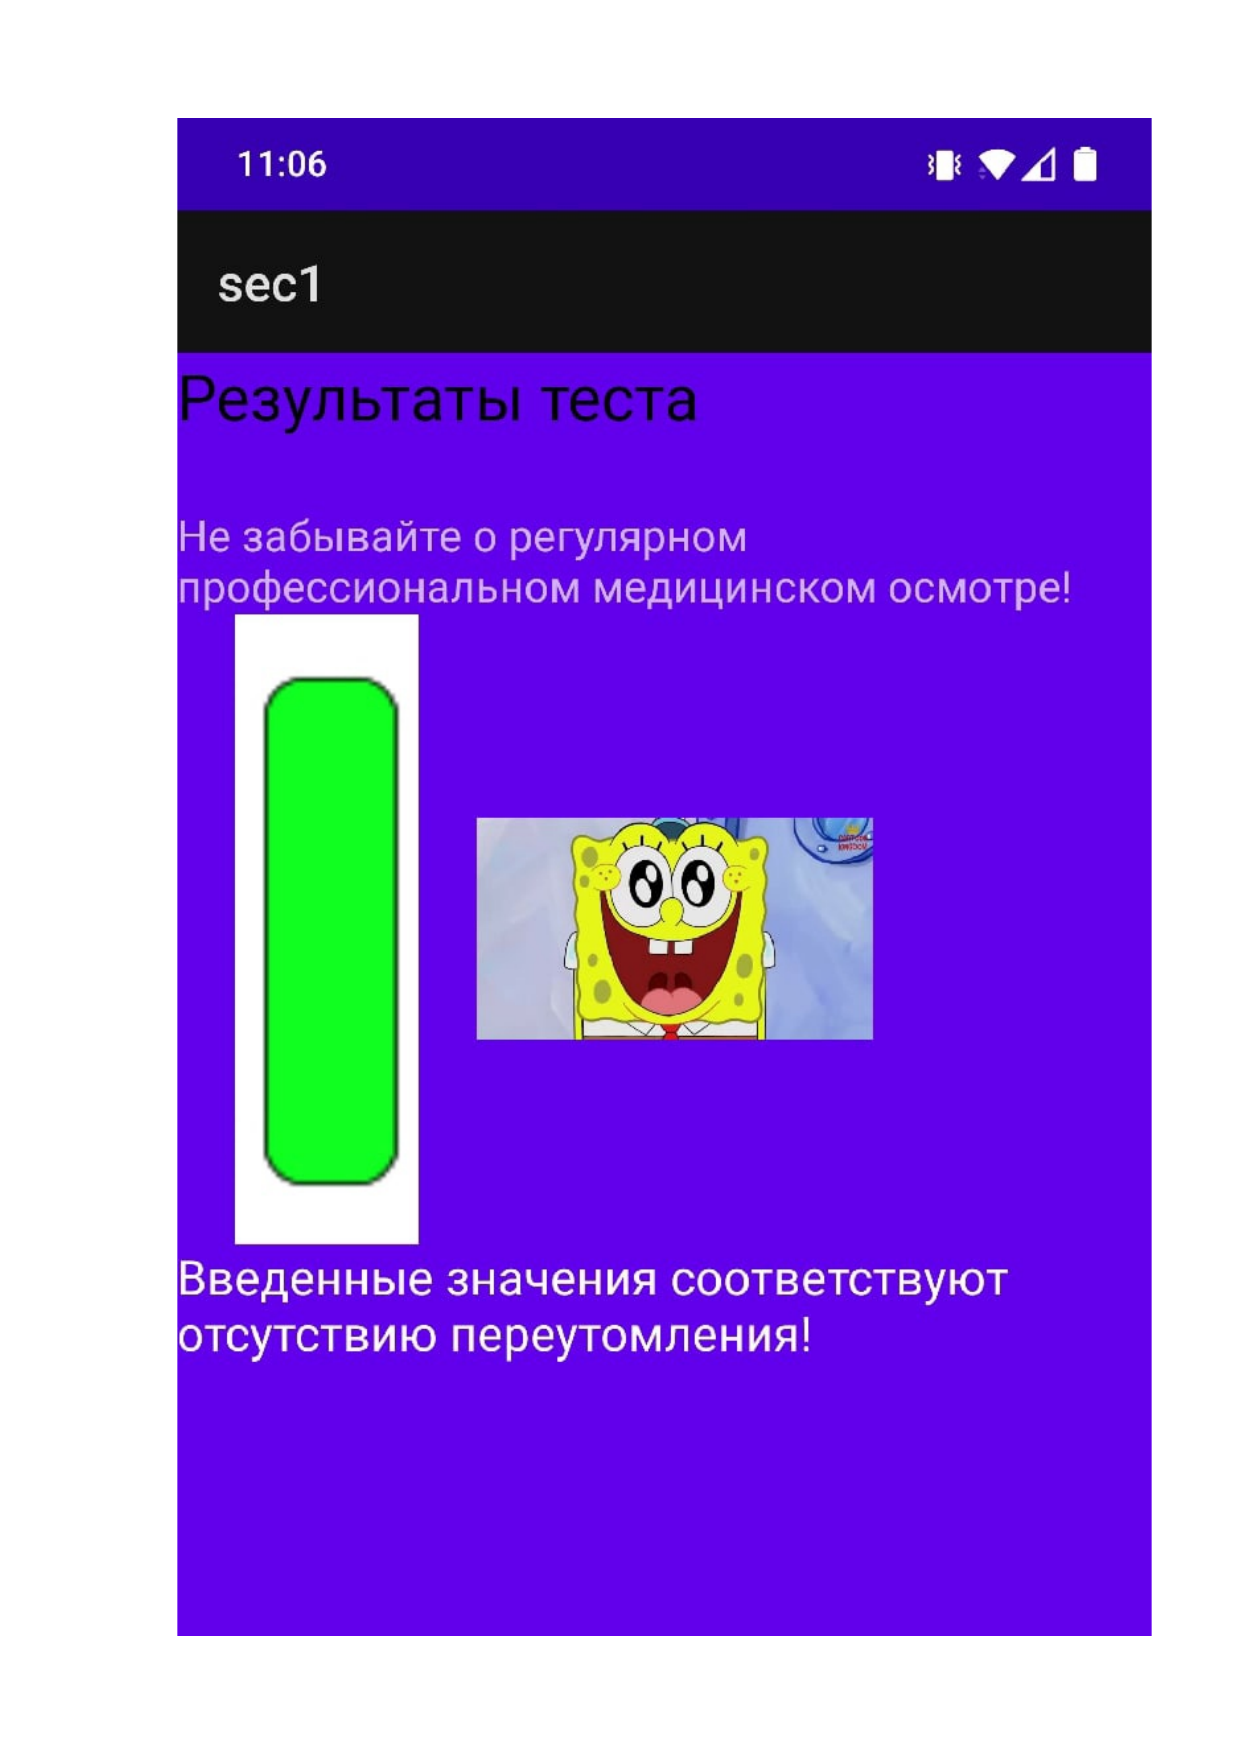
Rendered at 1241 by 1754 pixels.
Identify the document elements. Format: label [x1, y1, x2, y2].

picture [177, 118, 1152, 1636]
